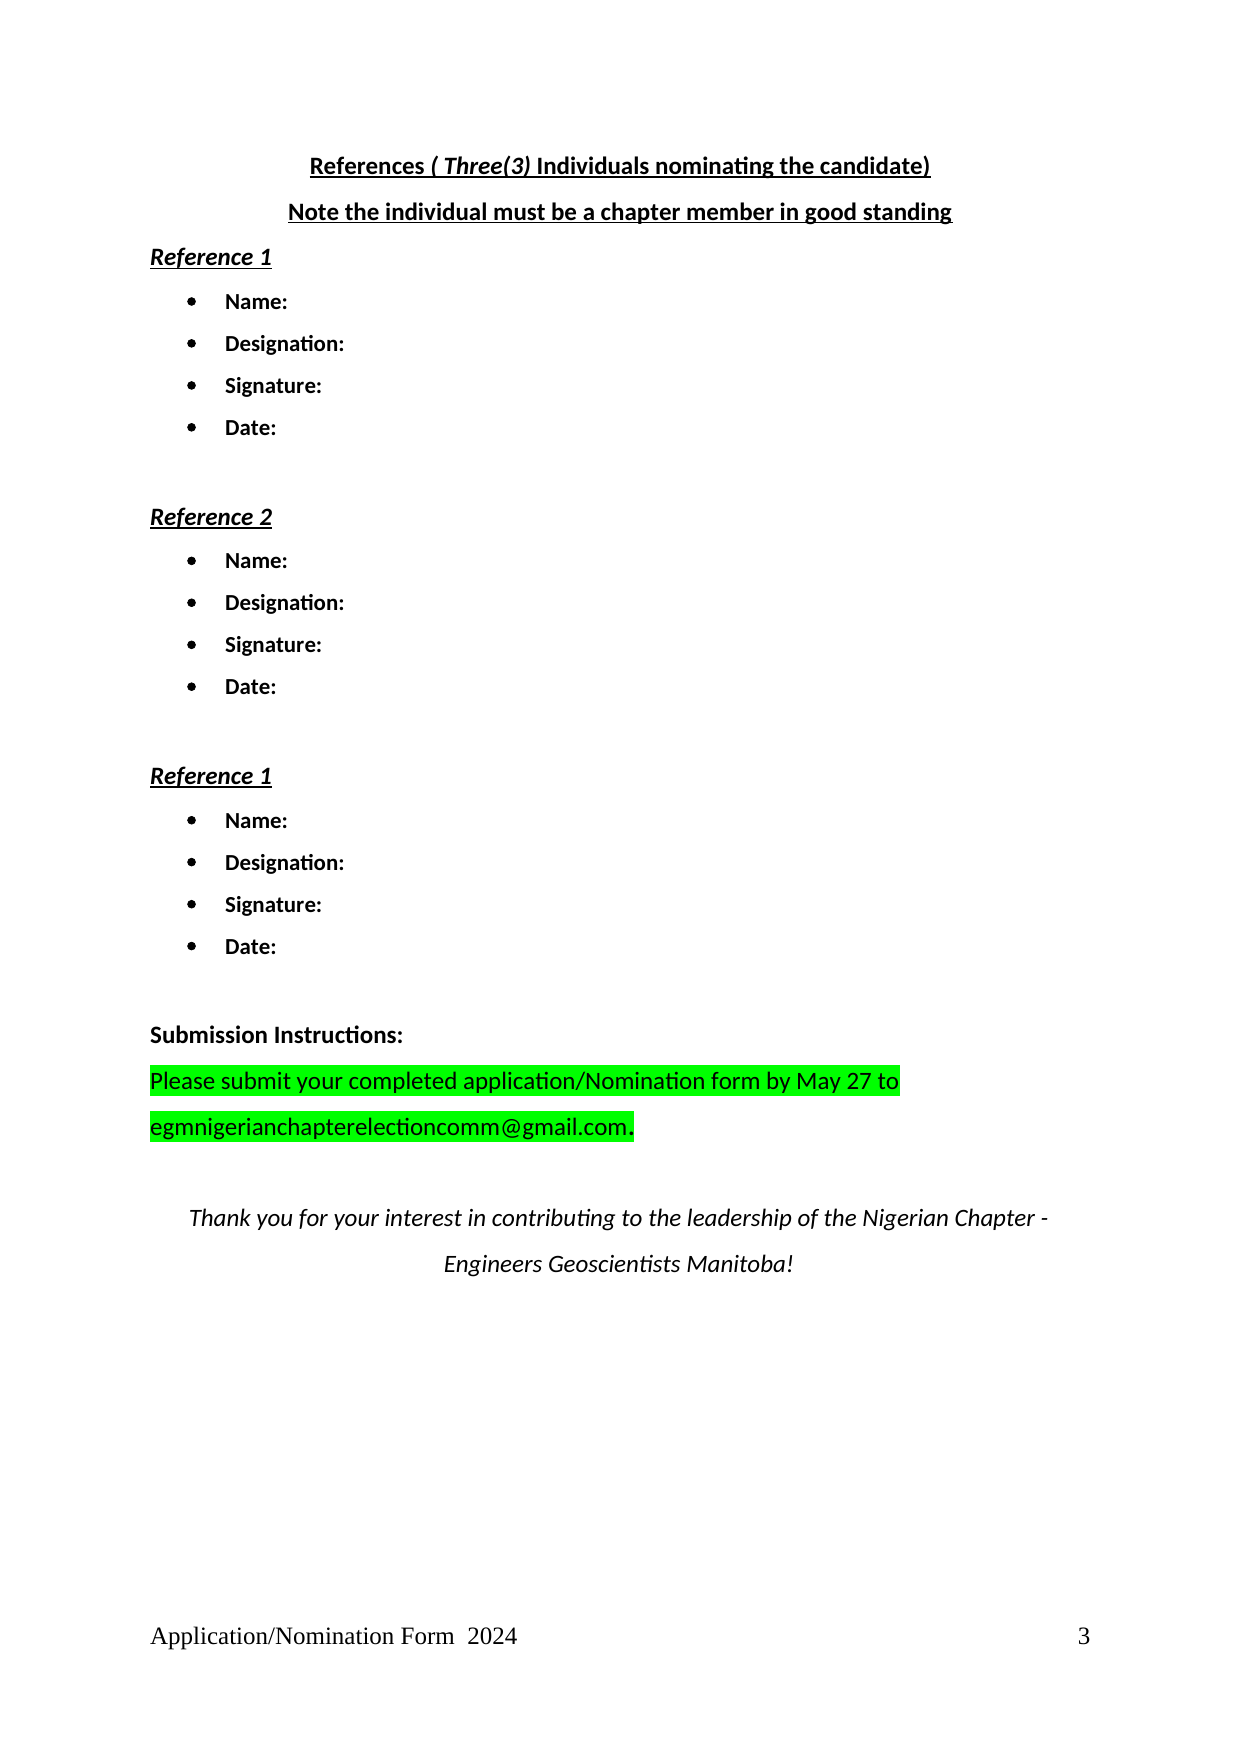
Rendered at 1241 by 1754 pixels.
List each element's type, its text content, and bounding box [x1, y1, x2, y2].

list Date: [187, 932, 1090, 960]
list Designation: [187, 848, 1090, 876]
list Name: [187, 287, 1090, 315]
list Signature: [187, 890, 1090, 918]
list Designation: [187, 588, 1090, 617]
text Please submit your completed application/Nomination form by May 27 to egmnigerianchapterelectioncomm@gmail.com. [150, 1065, 1090, 1142]
text Reference 1 [150, 241, 1090, 272]
text Submission Instructions: [150, 1019, 1090, 1050]
list Date: [187, 413, 1090, 441]
list Name: [187, 806, 1090, 834]
list Signature: [187, 631, 1090, 658]
list Name: [187, 547, 1090, 574]
text Reference 1 [150, 760, 1090, 791]
text Note the individual must be a chapter member in good standing [150, 196, 1090, 226]
text References ( Three(3) Individuals nominating the candidate) [150, 150, 1090, 181]
list Date: [187, 672, 1090, 701]
list Signature: [187, 371, 1090, 399]
text Reference 2 [150, 501, 1090, 531]
text Thank you for your interest in contributing to the leadership of the Nigerian Chapter - Engineers Geoscientists Manitoba! [150, 1202, 1090, 1279]
list Designation: [187, 329, 1090, 357]
